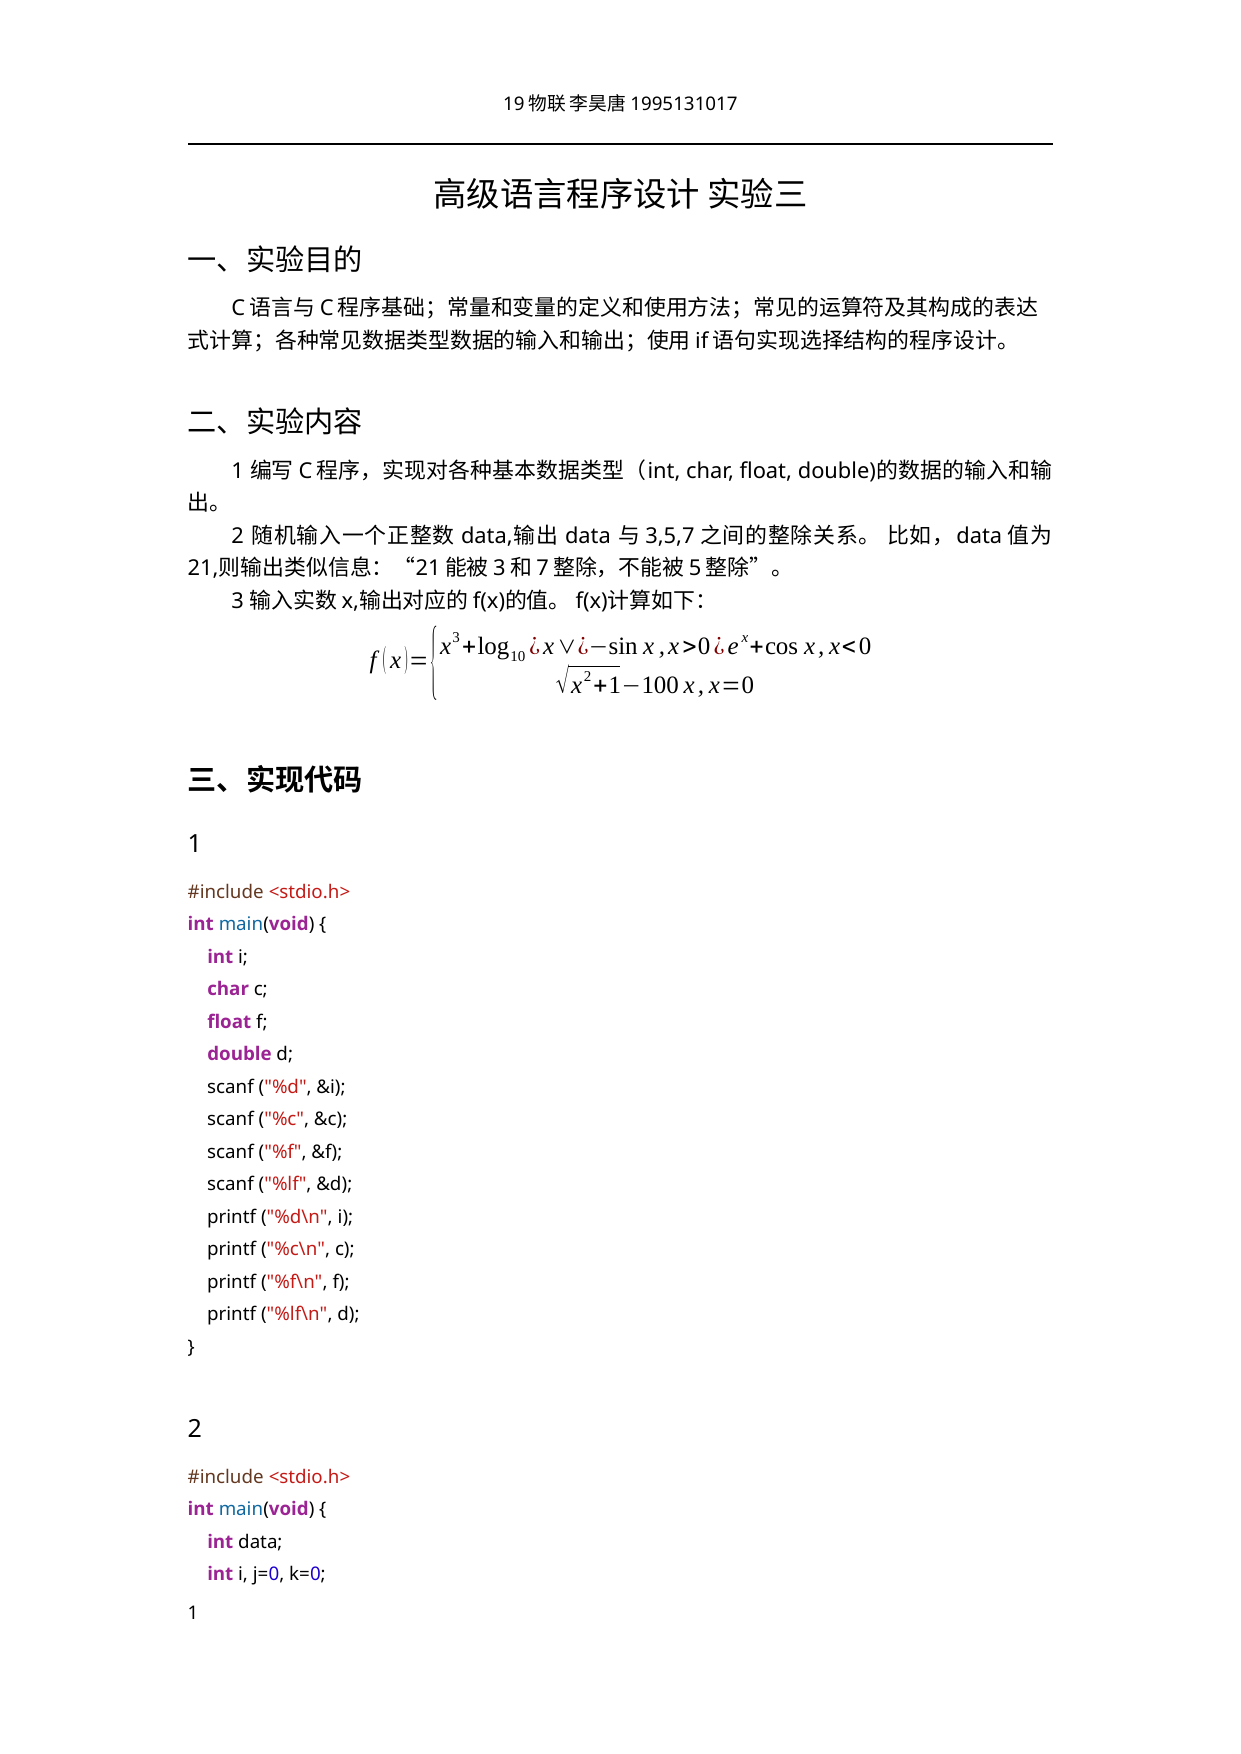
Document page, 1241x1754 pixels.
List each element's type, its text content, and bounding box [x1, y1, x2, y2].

text double d; [187, 1037, 1053, 1070]
text int main(void) { [187, 1492, 1053, 1525]
text float f; [187, 1005, 1053, 1037]
text 2 随机输入一个正整数data,输出 data 与3,5,7之间的整除关系。 比如，data值为21,则输出类似信息：“21能被3和7整除，不能被5整除”。 [187, 517, 1053, 582]
text printf ("%f\n", f); [187, 1265, 1053, 1297]
text } [187, 1330, 1053, 1362]
text 3 输入实数x,输出对应的f(x)的值。 f(x)计算如下： [187, 582, 1053, 615]
text printf ("%c\n", c); [187, 1232, 1053, 1265]
text printf ("%d\n", i); [187, 1200, 1053, 1232]
text 2 [187, 1395, 1053, 1460]
text #include <stdio.h> [187, 1460, 1053, 1492]
subtitle 高级语言程序设计 实验三 [187, 160, 1053, 225]
text scanf ("%d", &i); [187, 1070, 1053, 1102]
text printf ("%lf\n", d); [187, 1297, 1053, 1330]
text 1 编写C程序，实现对各种基本数据类型（int, char, float, double)的数据的输入和输出。 [187, 452, 1053, 517]
text 1 [187, 810, 1053, 875]
text int main(void) { [187, 907, 1053, 940]
text int i, j=0, k=0; [187, 1557, 1053, 1590]
text scanf ("%lf", &d); [187, 1167, 1053, 1200]
text #include <stdio.h> [187, 875, 1053, 907]
text int i; [187, 940, 1053, 972]
text int data; [187, 1525, 1053, 1557]
subtitle C语言与C程序基础；常量和变量的定义和使用方法；常见的运算符及其构成的表达式计算；各种常见数据类型数据的输入和输出；使用if语句实现选择结构的程序设计。 [187, 290, 1053, 355]
subtitle 一、实验目的 [187, 225, 1053, 290]
text char c; [187, 972, 1053, 1005]
text scanf ("%c", &c); [187, 1102, 1053, 1135]
subtitle 三、实现代码 [187, 745, 1053, 810]
subtitle 二、实验内容 [187, 387, 1053, 452]
text scanf ("%f", &f); [187, 1135, 1053, 1167]
